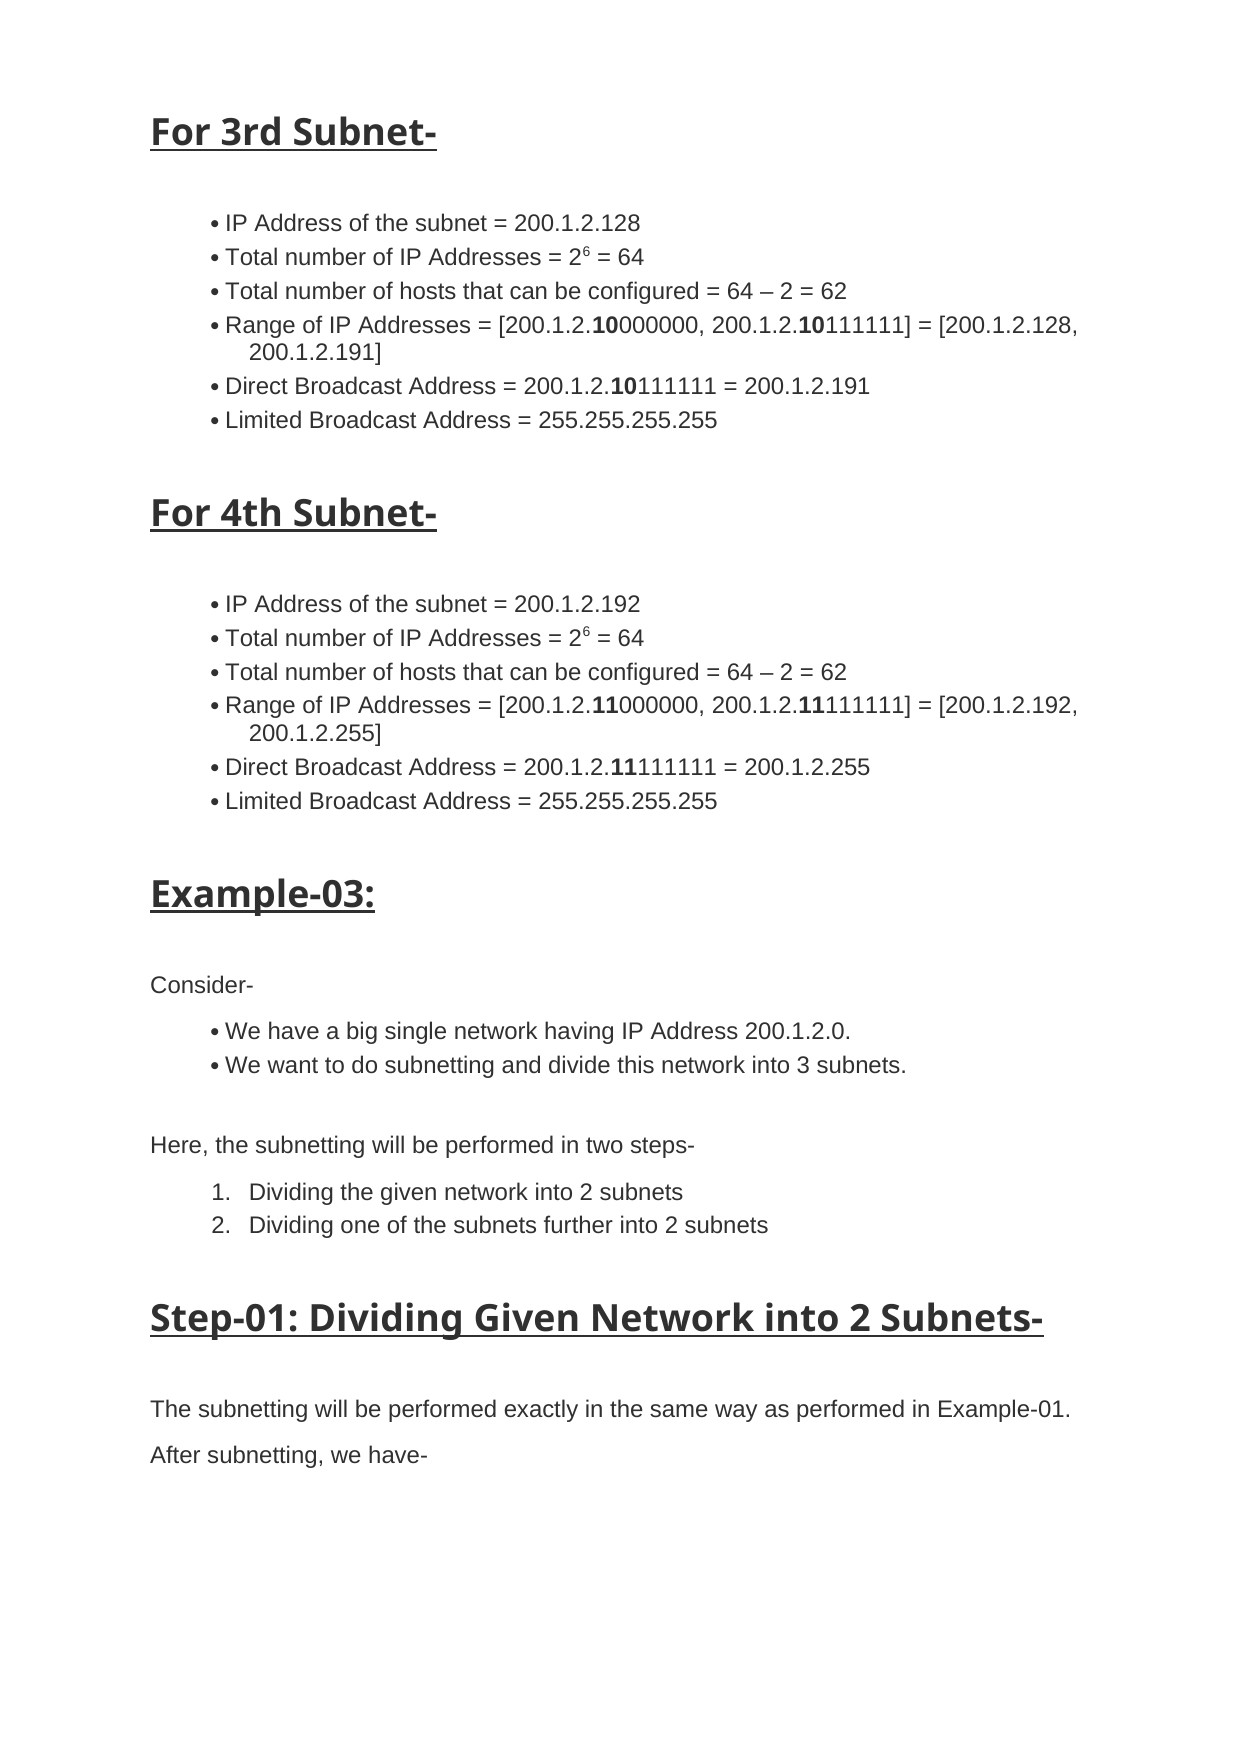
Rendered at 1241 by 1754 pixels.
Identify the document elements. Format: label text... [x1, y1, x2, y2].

text After subnetting, we have- [150, 1441, 1090, 1469]
text Step-01: Dividing Given Network into 2 Subnets- [150, 1291, 1090, 1342]
list Total number of IP Addresses = 26 = 64 [211, 624, 1090, 651]
text The subnetting will be performed exactly in the same way as performed in Example-01. [150, 1395, 1090, 1423]
list IP Address of the subnet = 200.1.2.128 [211, 209, 1090, 237]
list We have a big single network having IP Address 200.1.2.0. [211, 1017, 1090, 1044]
list We want to do subnetting and divide this network into 3 subnets. [211, 1051, 1090, 1078]
list Range of IP Addresses = [200.1.2.11000000, 200.1.2.11111111] = [200.1.2.192, 200.1.2.255] [211, 691, 1090, 747]
list Range of IP Addresses = [200.1.2.10000000, 200.1.2.10111111] = [200.1.2.128, 200.1.2.191] [211, 311, 1090, 366]
list Direct Broadcast Address = 200.1.2.10111111 = 200.1.2.191 [211, 372, 1090, 400]
list Dividing one of the subnets further into 2 subnets [211, 1211, 1090, 1239]
list Dividing the given network into 2 subnets [211, 1177, 1090, 1205]
list Limited Broadcast Address = 255.255.255.255 [211, 787, 1090, 814]
text Here, the subnetting will be performed in two steps- [150, 1131, 1090, 1159]
text Consider- [150, 971, 1090, 998]
list Direct Broadcast Address = 200.1.2.11111111 = 200.1.2.255 [211, 753, 1090, 781]
list Total number of IP Addresses = 26 = 64 [211, 243, 1090, 271]
list Total number of hosts that can be configured = 64 – 2 = 62 [211, 277, 1090, 304]
text For 3rd Subnet- [150, 106, 1090, 157]
list IP Address of the subnet = 200.1.2.192 [211, 590, 1090, 617]
list Total number of hosts that can be configured = 64 – 2 = 62 [211, 658, 1090, 685]
text For 4th Subnet- [150, 486, 1090, 537]
list Limited Broadcast Address = 255.255.255.255 [211, 406, 1090, 434]
text Example-03: [150, 867, 1090, 918]
